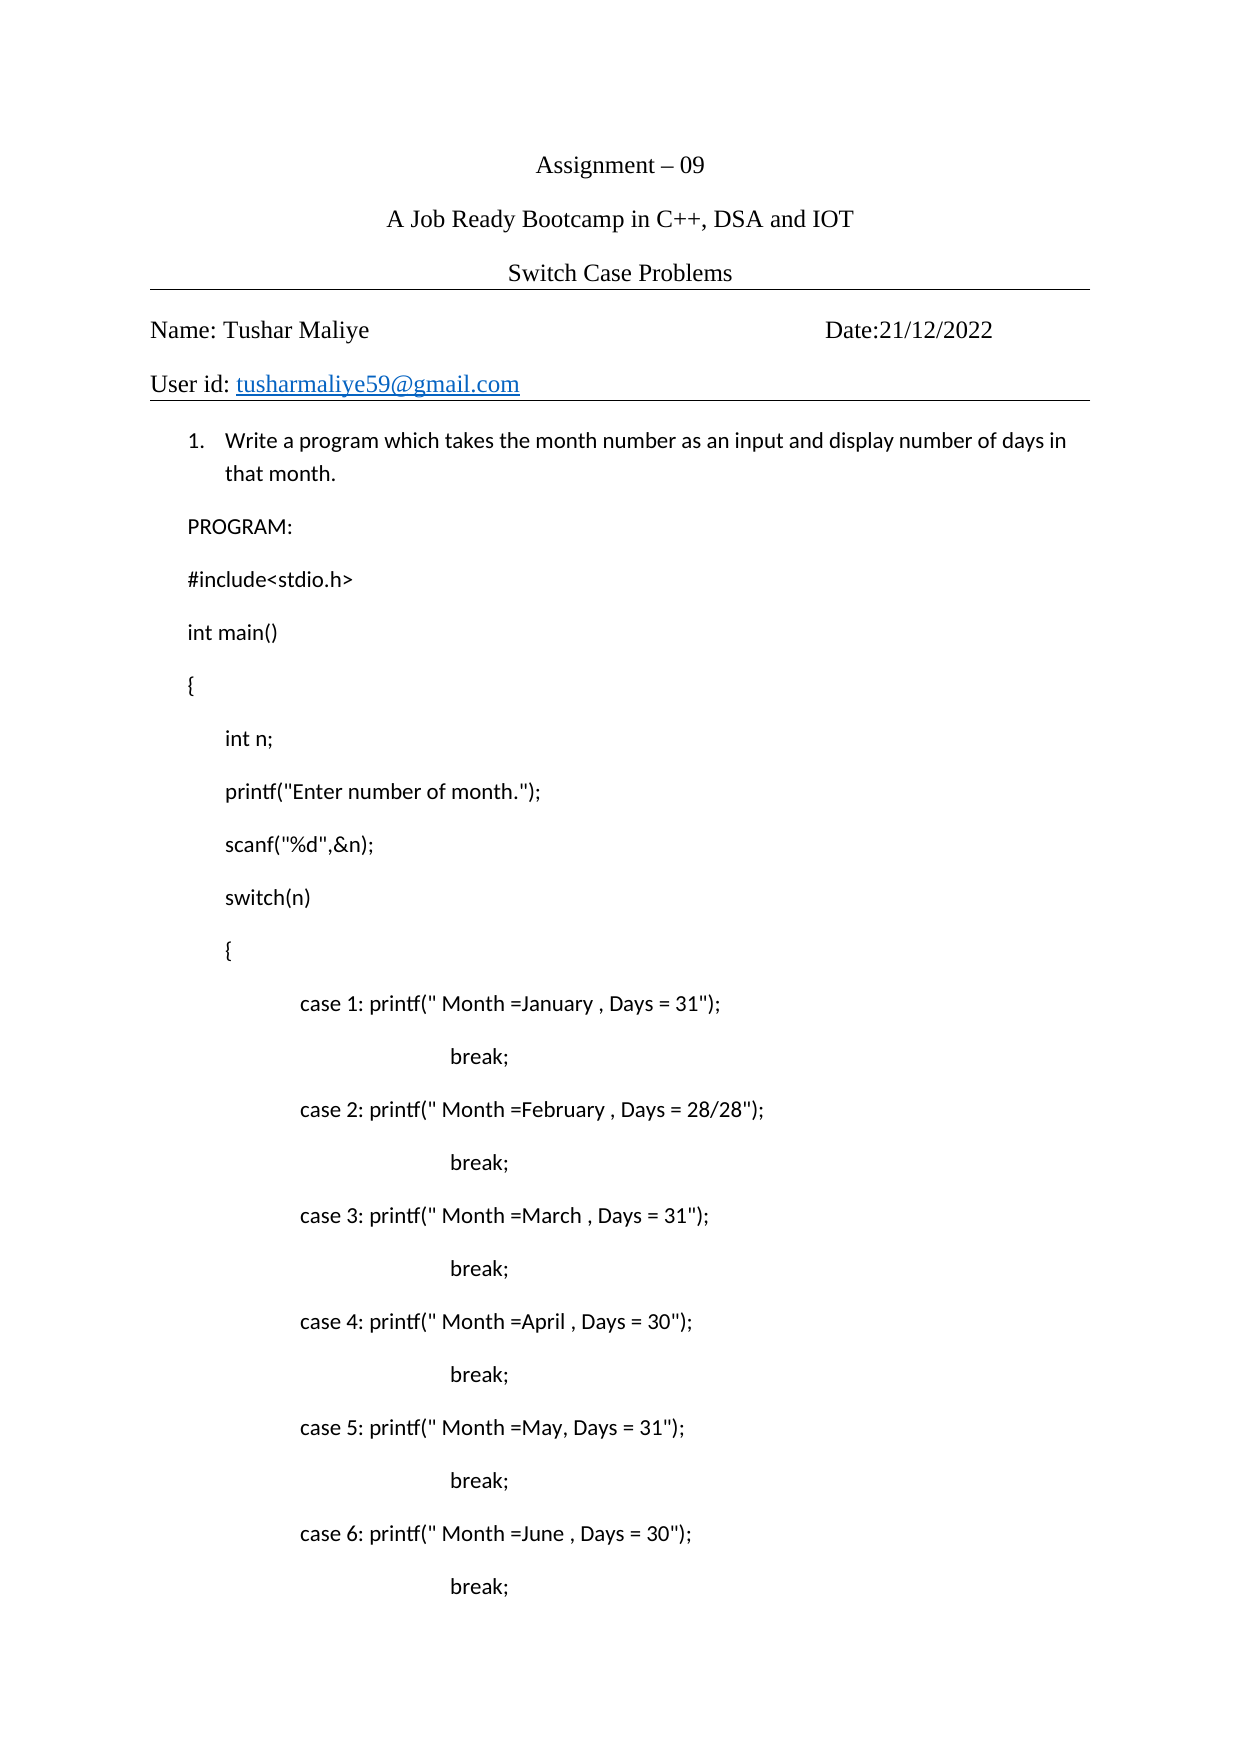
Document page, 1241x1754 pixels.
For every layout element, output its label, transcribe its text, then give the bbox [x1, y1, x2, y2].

text case 5: printf(" Month =May, Days = 31"); [187, 1413, 1090, 1441]
text case 1: printf(" Month =January , Days = 31"); [187, 989, 1090, 1017]
text break; [187, 1042, 1090, 1070]
text scanf("%d",&n); [187, 830, 1090, 858]
text break; [187, 1466, 1090, 1494]
text { [187, 936, 1090, 964]
text printf("Enter number of month."); [187, 777, 1090, 805]
text case 2: printf(" Month =February , Days = 28/28"); [187, 1095, 1090, 1123]
text case 4: printf(" Month =April , Days = 30"); [187, 1307, 1090, 1335]
list Write a program which takes the month number as an input and display number of days in that month. [187, 427, 1090, 487]
text { [187, 671, 1090, 699]
text #include<stdio.h> [187, 565, 1090, 593]
text int main() [187, 618, 1090, 646]
text break; [187, 1148, 1090, 1176]
text break; [187, 1254, 1090, 1282]
text case 3: printf(" Month =March , Days = 31"); [187, 1201, 1090, 1229]
text switch(n) [187, 883, 1090, 911]
text Assignment – 09 [150, 150, 1090, 179]
text PROGRAM: [187, 512, 1090, 540]
text break; [187, 1572, 1090, 1600]
text int n; [187, 724, 1090, 752]
text A Job Ready Bootcamp in C++, DSA and IOT [150, 204, 1090, 233]
text Name: Tushar Maliye Date:21/12/2022 [150, 315, 1090, 344]
text User id: tusharmaliye59@gmail.com [150, 369, 1090, 400]
text break; [187, 1360, 1090, 1388]
text case 6: printf(" Month =June , Days = 30"); [187, 1519, 1090, 1547]
text Switch Case Problems [150, 258, 1090, 289]
